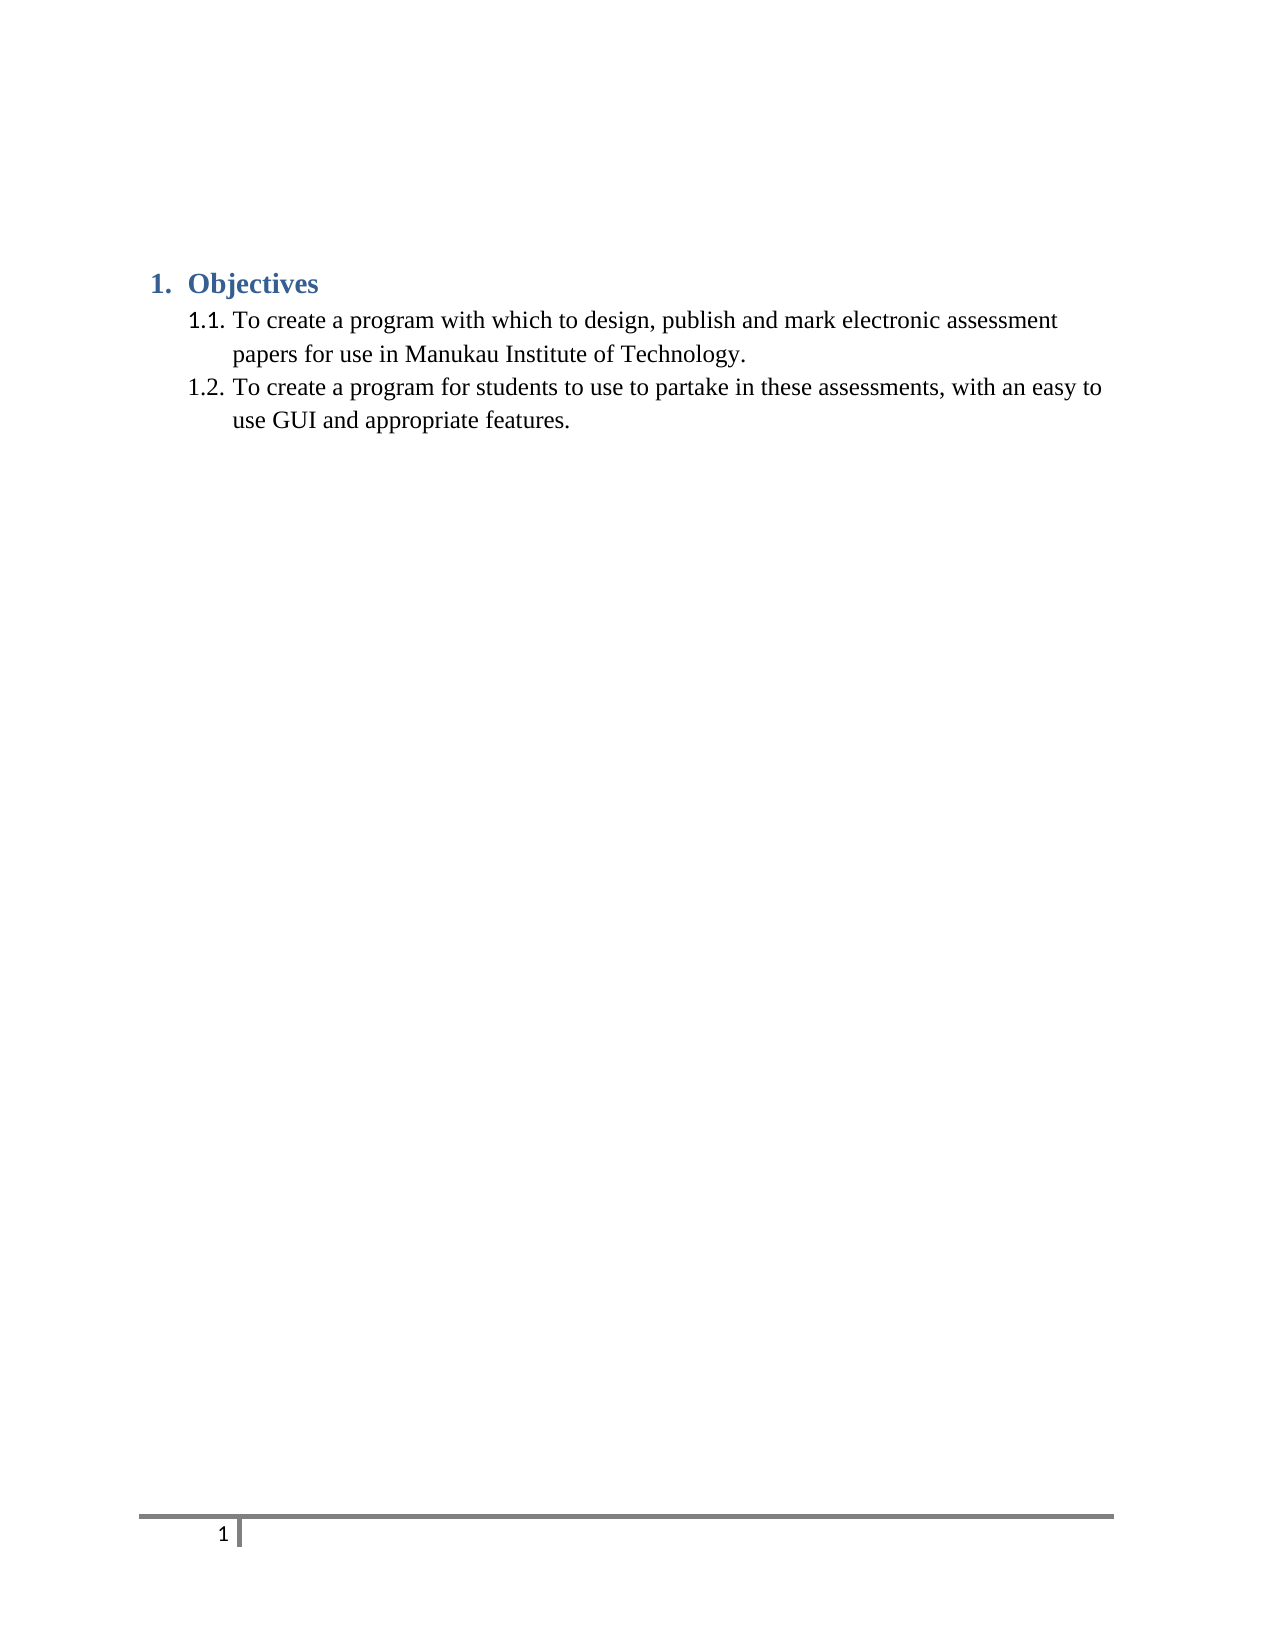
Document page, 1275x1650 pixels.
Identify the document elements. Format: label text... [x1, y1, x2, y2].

subtitle Objectives [150, 266, 1125, 299]
list To create a program with which to design, publish and mark electronic assessment papers for use in Manukau Institute of Technology. [187, 304, 1125, 368]
list To create a program for students to use to partake in these assessments, with an easy to use GUI and appropriate features. [187, 372, 1125, 434]
